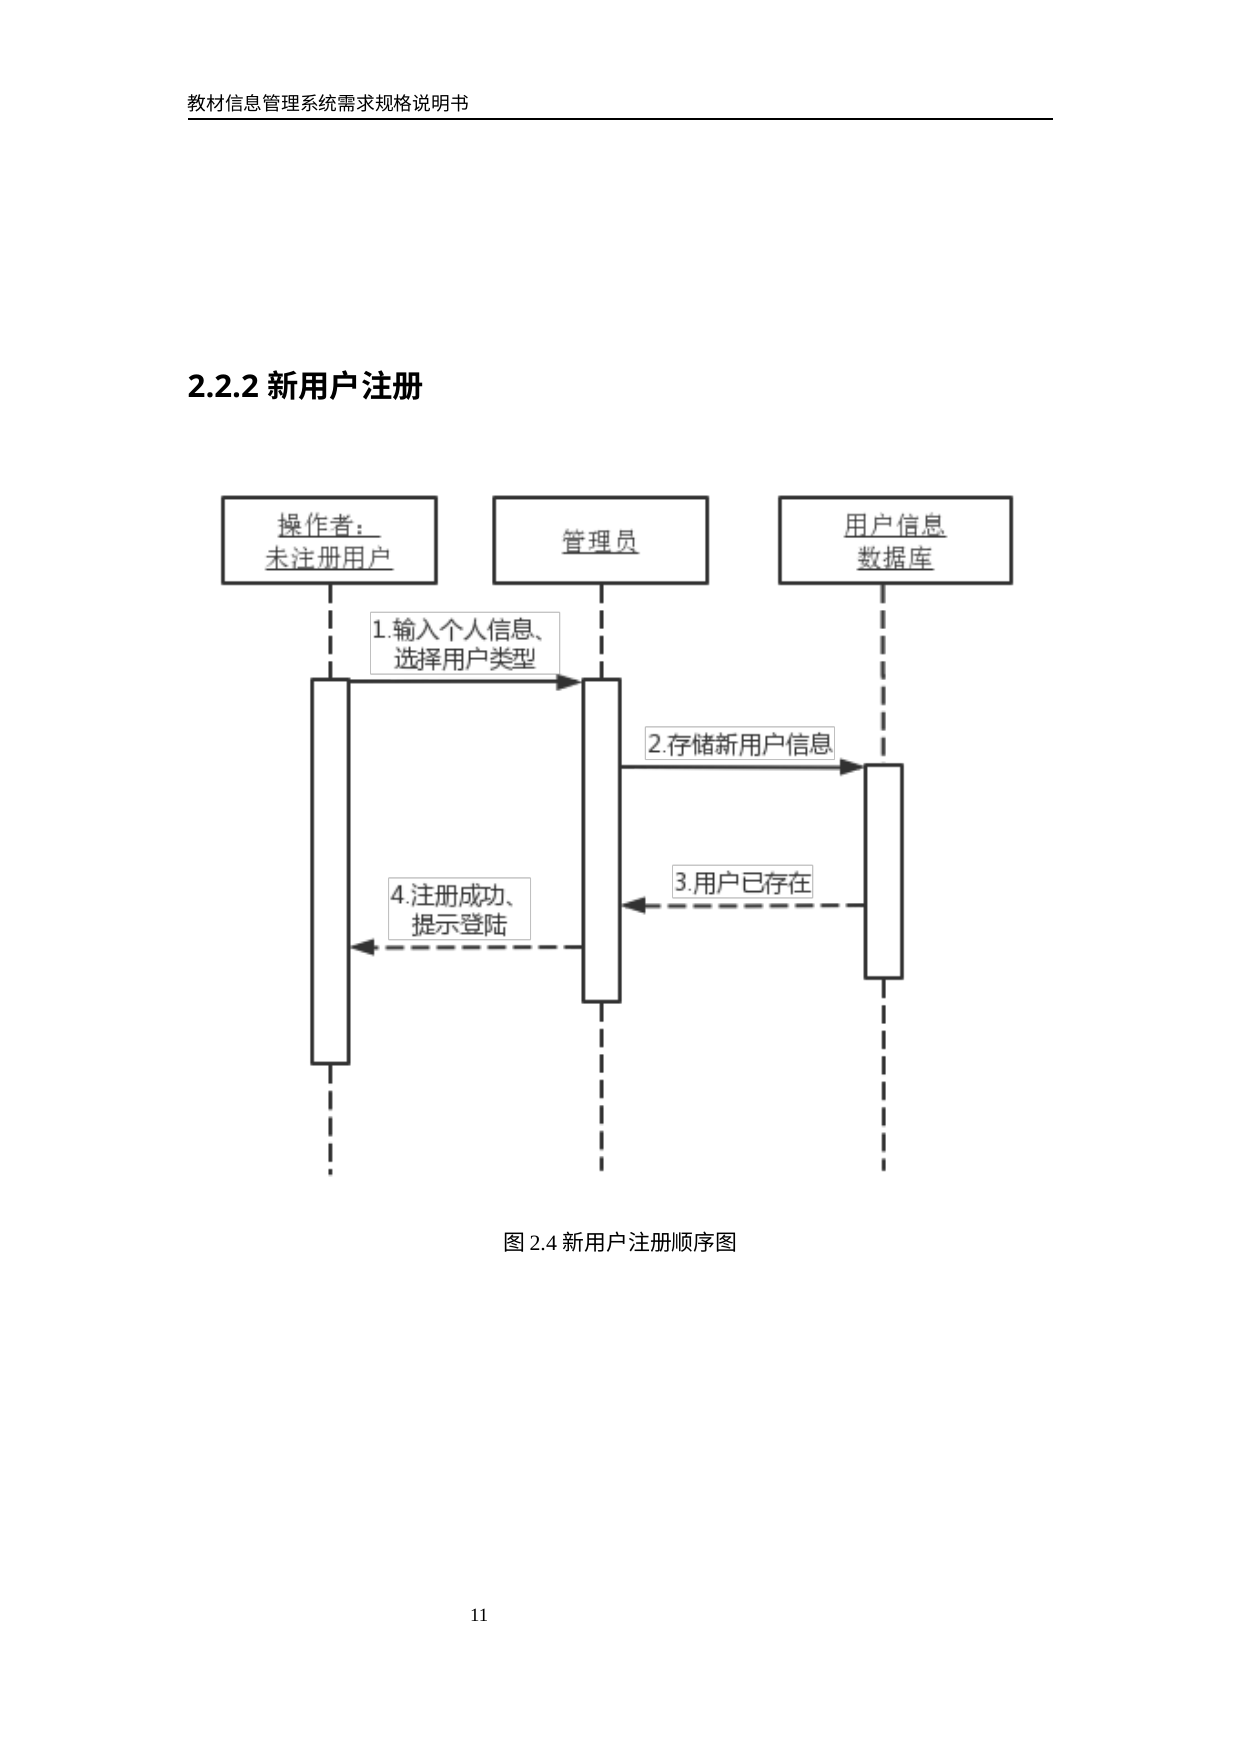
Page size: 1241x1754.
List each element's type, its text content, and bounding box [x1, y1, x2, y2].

text 图2.4 新用户注册顺序图 [187, 1224, 1053, 1257]
subtitle 2.2.2 新用户注册 [187, 351, 1053, 416]
picture [187, 476, 1068, 1218]
